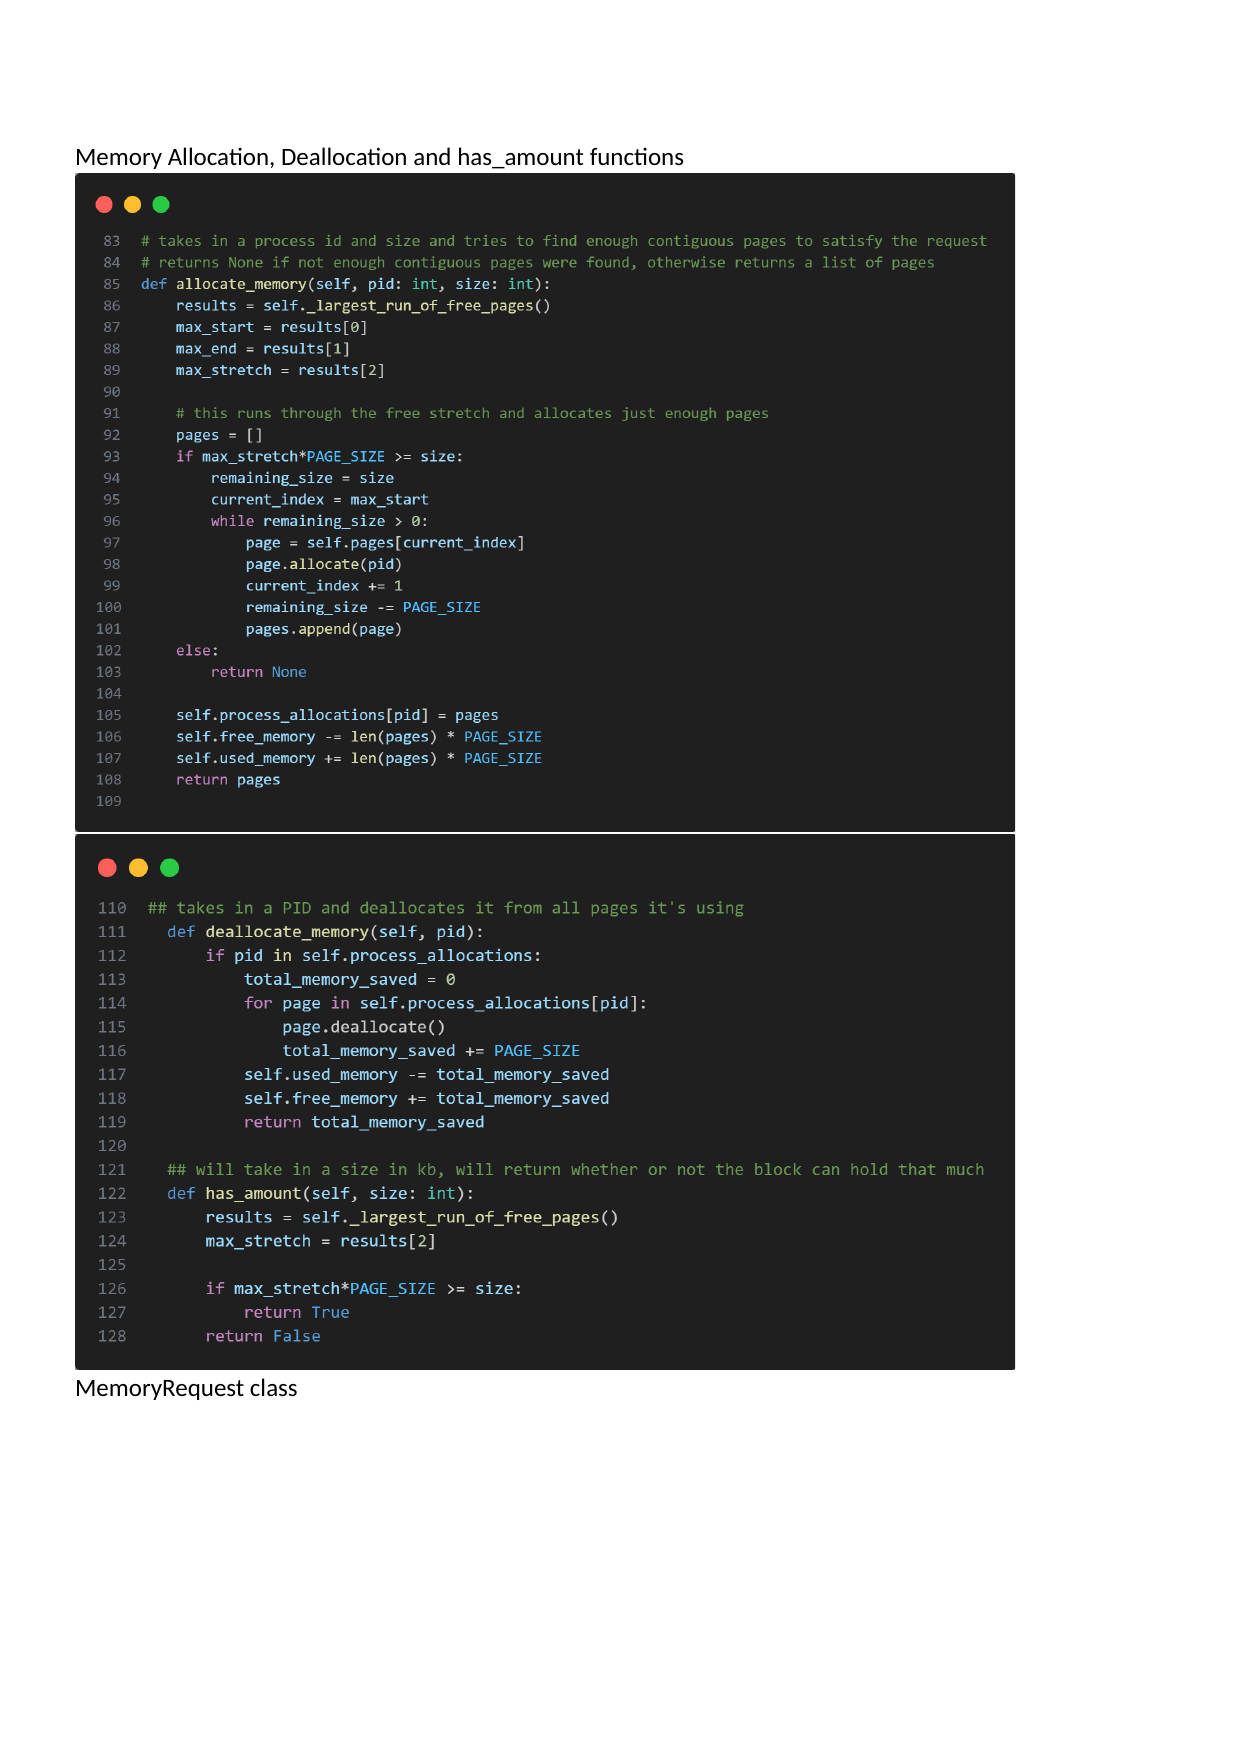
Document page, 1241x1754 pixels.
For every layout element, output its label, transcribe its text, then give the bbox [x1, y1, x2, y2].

picture [75, 173, 1016, 832]
picture [75, 834, 1016, 1370]
text MemoryRequest class [75, 1372, 1165, 1402]
text Memory Allocation, Deallocation and has_amount functions [75, 141, 1165, 171]
